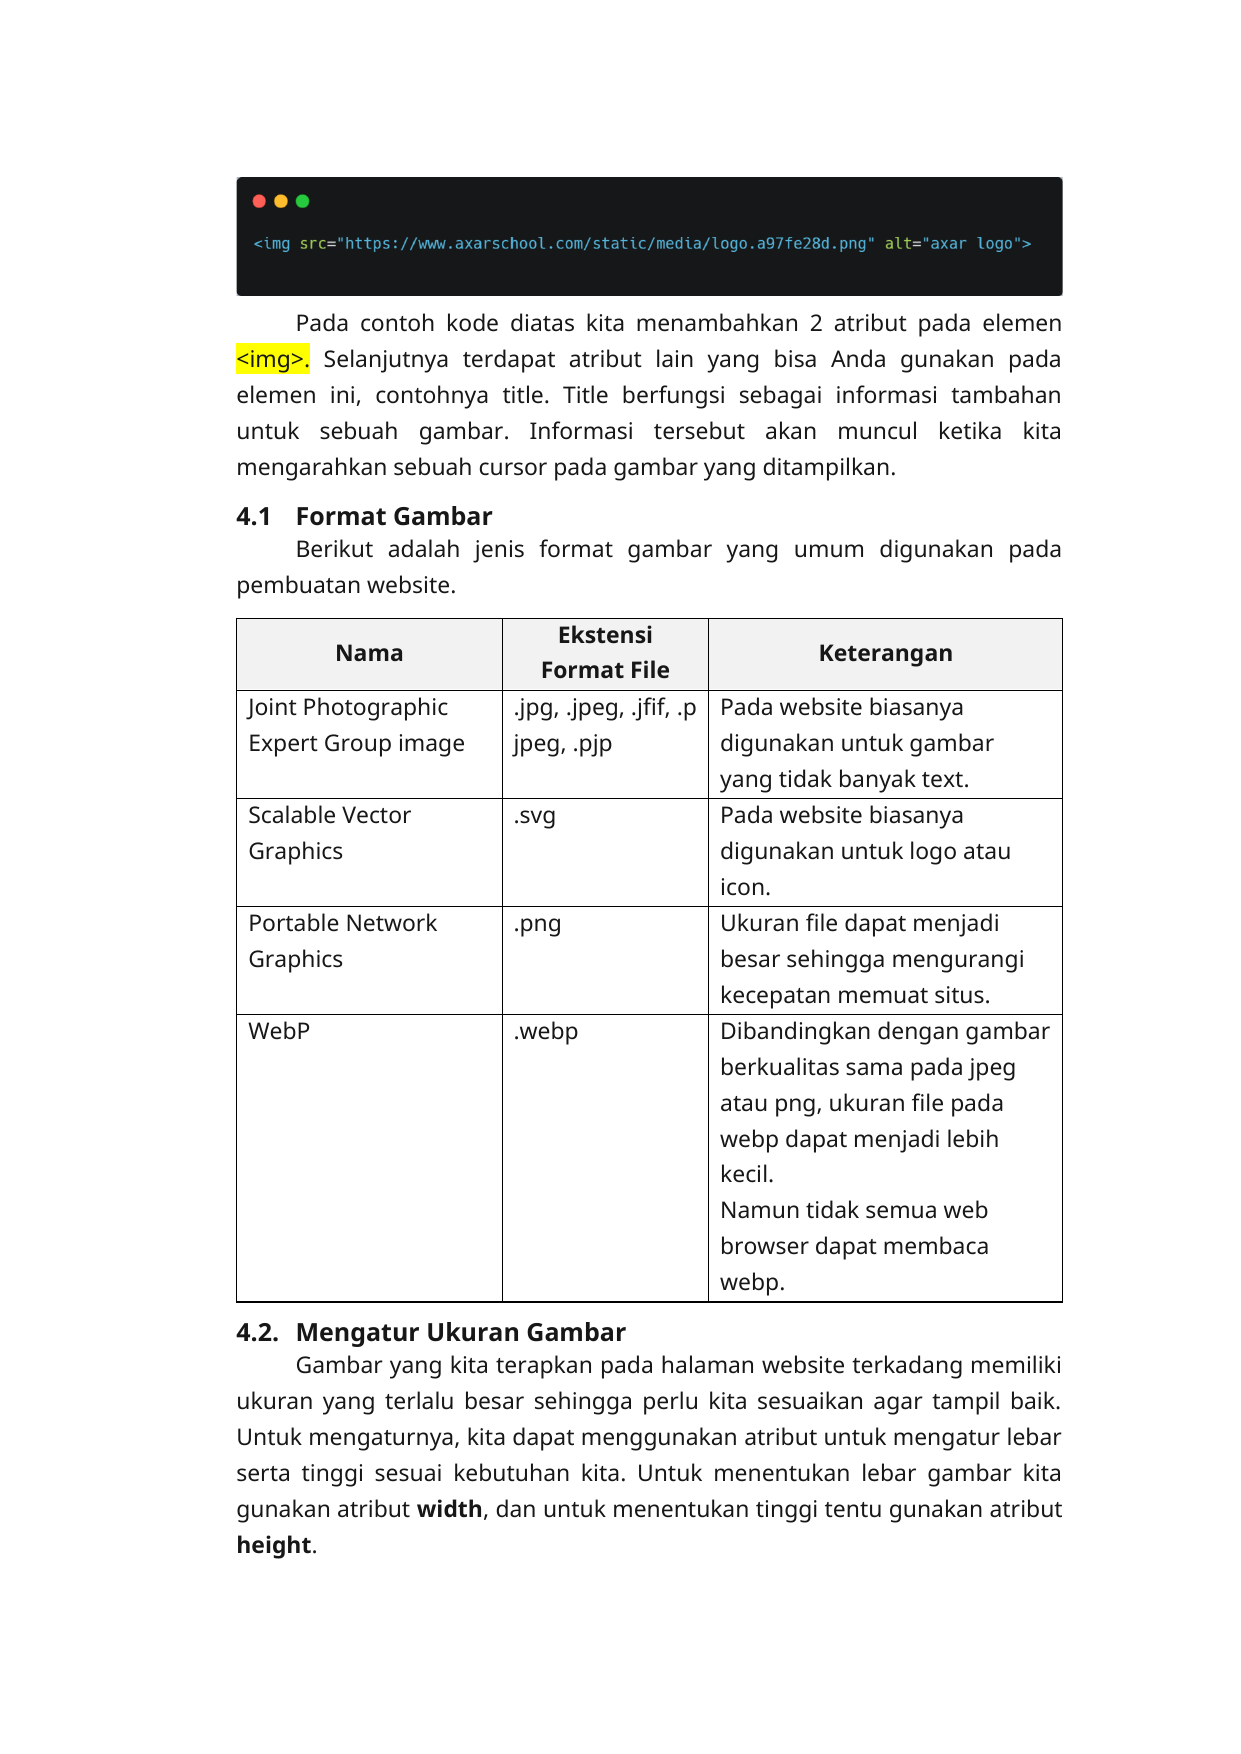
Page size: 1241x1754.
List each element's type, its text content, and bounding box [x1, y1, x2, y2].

table_cell .webp [503, 1015, 708, 1301]
table_cell .jpg, .jpeg, .jfif, .pjpeg, .pjp [503, 691, 708, 798]
table_header Keterangan [709, 619, 1062, 689]
text Berikut adalah jenis format gambar yang umum digunakan pada pembuatan website. [236, 533, 1063, 600]
table_cell .svg [503, 799, 708, 906]
table_cell Pada website biasanya digunakan untuk gambar yang tidak banyak text. [709, 691, 1062, 798]
table_cell .png [503, 907, 708, 1014]
table_cell Portable Network Graphics [237, 907, 502, 1014]
picture [236, 177, 1063, 296]
table_cell Joint Photographic Expert Group image [237, 691, 502, 798]
text Pada contoh kode diatas kita menambahkan 2 atribut pada elemen <img>. Selanjutnya terdapat atribut lain yang bisa Anda gunakan pada elemen ini, contohnya title. Title berfungsi sebagai informasi tambahan untuk sebuah gambar. Informasi tersebut akan muncul ketika kita mengarahkan sebuah cursor pada gambar yang ditampilkan. [236, 307, 1063, 482]
table_cell Ukuran file dapat menjadi besar sehingga mengurangi kecepatan memuat situs. [709, 907, 1062, 1014]
table_header Nama [237, 619, 502, 689]
table_cell Dibandingkan dengan gambar berkualitas sama pada jpeg atau png, ukuran file pada webp dapat menjadi lebih kecil. Namun tidak semua web browser dapat membaca webp. [709, 1015, 1062, 1301]
table_header Ekstensi Format File [503, 619, 708, 689]
subtitle 4.1 Format Gambar [236, 499, 1063, 533]
table_cell Pada website biasanya digunakan untuk logo atau icon. [709, 799, 1062, 906]
text Gambar yang kita terapkan pada halaman website terkadang memiliki ukuran yang terlalu besar sehingga perlu kita sesuaikan agar tampil baik. Untuk mengaturnya, kita dapat menggunakan atribut untuk mengatur lebar serta tinggi sesuai kebutuhan kita. Untuk menentukan lebar gambar kita gunakan atribut width, dan untuk menentukan tinggi tentu gunakan atribut height. [236, 1349, 1063, 1560]
subtitle 4.2. Mengatur Ukuran Gambar [236, 1315, 1063, 1349]
table_cell Scalable Vector Graphics [237, 799, 502, 906]
table_cell WebP [237, 1015, 502, 1301]
